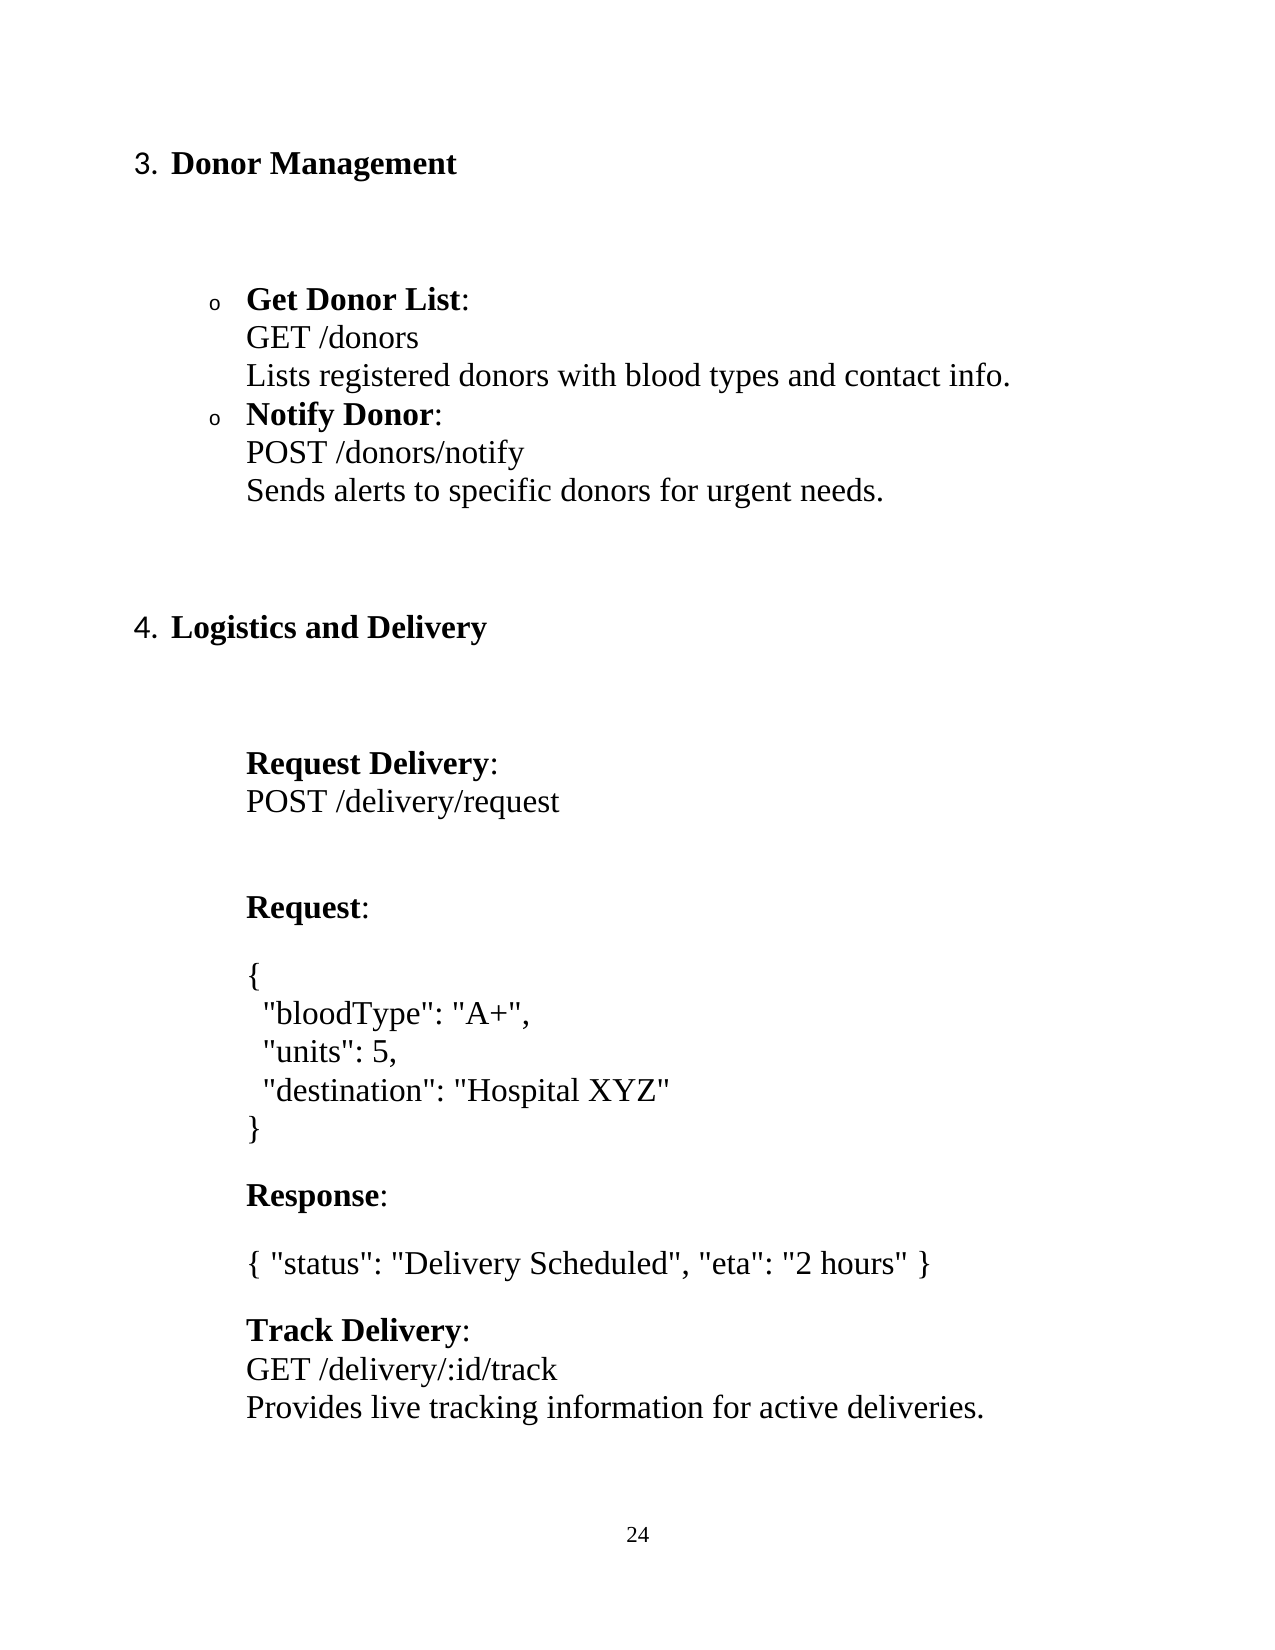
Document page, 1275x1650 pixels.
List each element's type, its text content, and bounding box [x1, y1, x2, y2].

list Get Donor List: GET /donors Lists registered donors with blood types and contact info. [208, 279, 1233, 394]
text "bloodType": "A+", [246, 993, 1233, 1031]
text { "status": "Delivery Scheduled", "eta": "2 hours" } [246, 1243, 1233, 1281]
list Logistics and Delivery [133, 606, 1233, 646]
list Donor Management [133, 142, 1233, 182]
text Response: [171, 1176, 1233, 1214]
text Request Delivery: POST /delivery/request [246, 743, 1233, 820]
text "units": 5, [246, 1031, 1233, 1070]
text { [246, 955, 1233, 993]
text } [246, 1108, 1233, 1146]
text Request: [246, 849, 1233, 926]
text "destination": "Hospital XYZ" [246, 1070, 1233, 1108]
text Track Delivery: GET /delivery/:id/track Provides live tracking information for active deliveries. [246, 1311, 1233, 1426]
list Notify Donor: POST /donors/notify Sends alerts to specific donors for urgent needs. [208, 394, 1233, 509]
